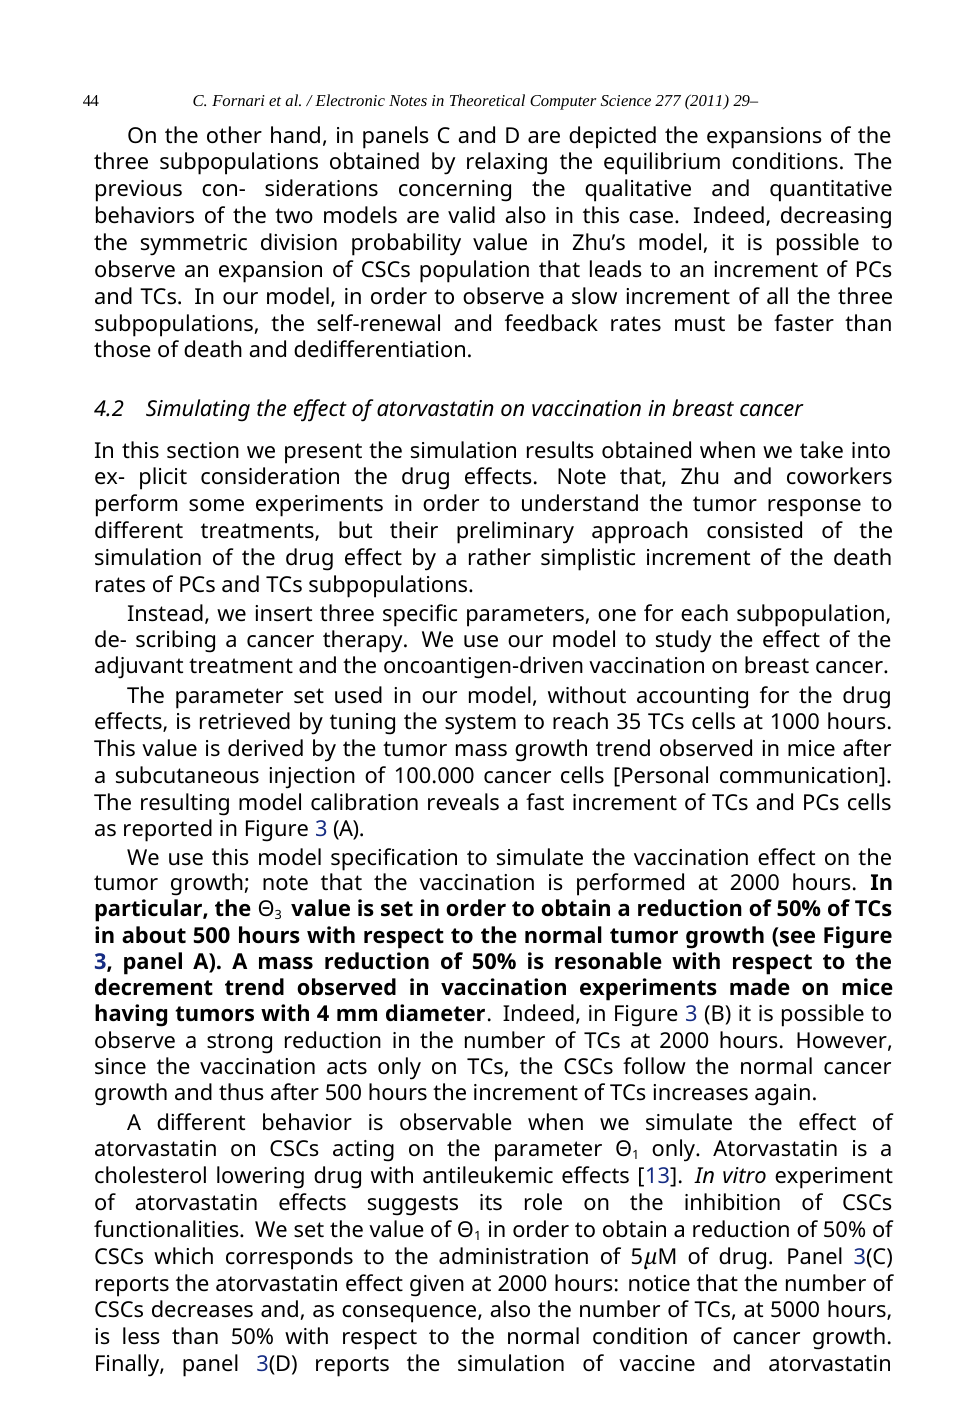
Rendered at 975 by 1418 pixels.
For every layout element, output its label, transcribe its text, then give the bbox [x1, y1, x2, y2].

text The parameter set used in our model, without accounting for the drug effects, is retrieved by tuning the system to reach 35 TCs cells at 1000 hours. This value is derived by the tumor mass growth trend observed in mice after a subcutaneous injection of 100.000 cancer cells [Personal communication]. The resulting model calibration reveals a fast increment of TCs and PCs cells as reported in Figure 3 (A). [94, 682, 893, 843]
text Instead, we insert three specific parameters, one for each subpopulation, de- scribing a cancer therapy. We use our model to study the effect of the adjuvant treatment and the oncoantigen-driven vaccination on breast cancer. [94, 600, 893, 680]
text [94, 1109, 893, 1378]
text On the other hand, in panels C and D are depicted the expansions of the three subpopulations obtained by relaxing the equilibrium conditions. The previous con- siderations concerning the qualitative and quantitative behaviors of the two models are valid also in this case. Indeed, decreasing the symmetric division probability value in Zhu’s model, it is possible to observe an expansion of CSCs population that leads to an increment of PCs and TCs. In our model, in order to observe a slow increment of all the three subpopulations, the self-renewal and feedback rates must be faster than those of death and dedifferentiation. [94, 122, 893, 364]
text We use this model specification to simulate the vaccination effect on the tumor growth; note that the vaccination is performed at 2000 hours. In particular, the Θ3 value is set in order to obtain a reduction of 50% of TCs in about 500 hours with respect to the normal tumor growth (see Figure 3, panel A). A mass reduction of 50% is resonable with respect to the decrement trend observed in vaccination experiments made on mice having tumors with 4 mm diameter. Indeed, in Figure 3 (B) it is possible to observe a strong reduction in the number of TCs at 2000 hours. However, since the vaccination acts only on TCs, the CSCs follow the normal cancer growth and thus after 500 hours the increment of TCs increases again. [94, 844, 893, 1107]
text In this section we present the simulation results obtained when we take into ex- plicit consideration the drug effects. Note that, Zhu and coworkers perform some experiments in order to understand the tumor response to different treatments, but their preliminary approach consisted of the simulation of the drug effect by a rather simplistic increment of the death rates of PCs and TCs subpopulations. [94, 437, 893, 598]
list Simulating the effect of atorvastatin on vaccination in breast cancer [94, 393, 904, 423]
